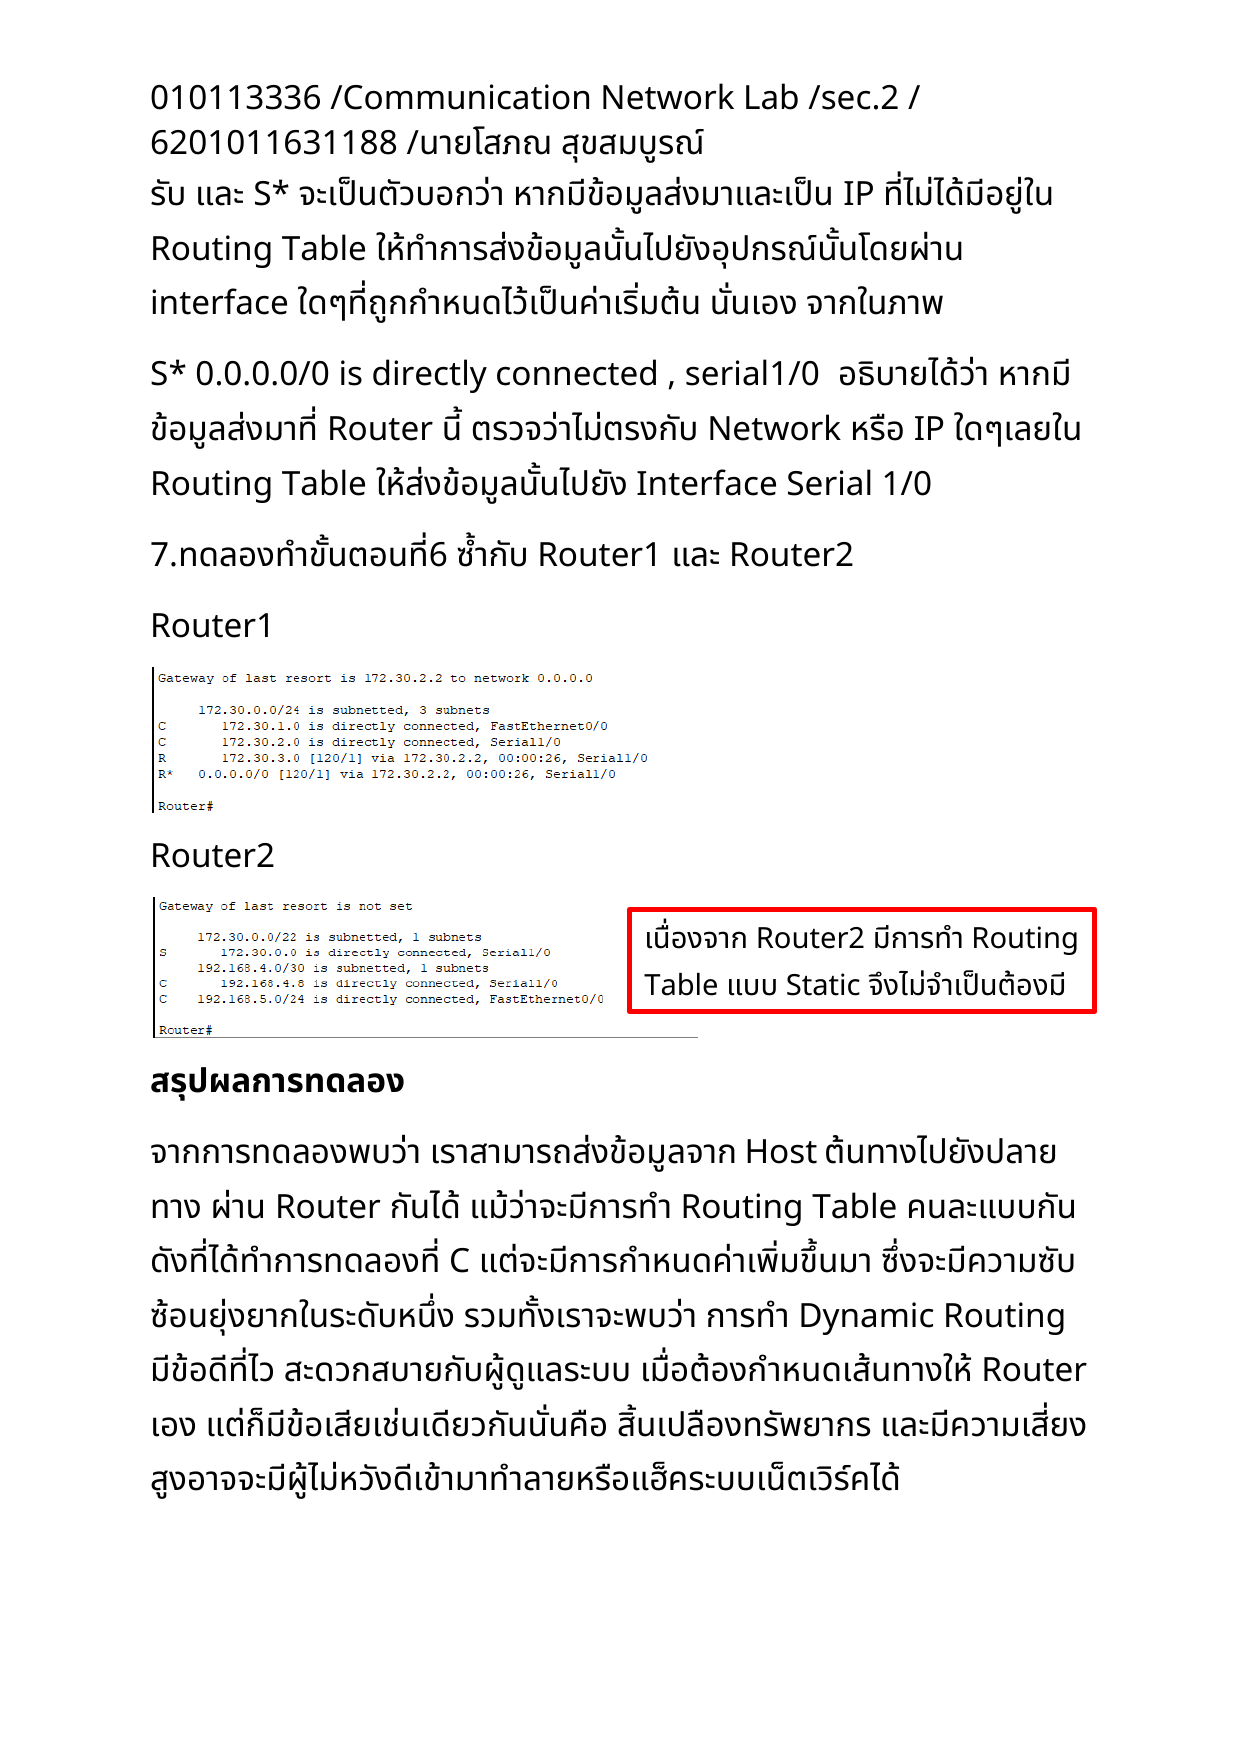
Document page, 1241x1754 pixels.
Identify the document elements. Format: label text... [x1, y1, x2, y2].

text S* 0.0.0.0/0 is directly connected , serial1/0 อธิบายได้ว่า หากมีข้อมูลส่งมาที่ Router นี้ ตรวจว่าไม่ตรงกับ Network หรือ IP ใดๆเลยใน Routing Table ให้ส่งข้อมูลนั้นไปยัง Interface Serial 1/0 [150, 350, 1090, 510]
text จากการทดลองพบว่า เราสามารถส่งข้อมูลจากHostต้นทางไปยังปลายทาง ผ่าน Router กันได้ แม้ว่าจะมีการทำ Routing Table คนละแบบกัน ดังที่ได้ทำการทดลองที่ C แต่จะมีการกำหนดค่าเพิ่มขึ้นมา ซึ่งจะมีความซับซ้อนยุ่งยากในระดับหนึ่ง รวมทั้งเราจะพบว่า การทำ Dynamic Routing มีข้อดีที่ไว สะดวกสบายกับผู้ดูแลระบบ เมื่อต้องกำหนดเส้นทางให้ Router เอง แต่ก็มีข้อเสียเช่นเดียวกันนั่นคือ สิ้นเปลืองทรัพยากร และมีความเสี่ยงสูงอาจจะมีผู้ไม่หวังดีเข้ามาทำลายหรือแฮ็คระบบเน็ตเวิร์คได้ [150, 1128, 1090, 1506]
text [150, 170, 1090, 329]
picture [150, 667, 742, 813]
text 7.ทดลองทำขั้นตอนที่6 ซ้ำกับ Router1 และ Router2 [150, 531, 1090, 581]
text สรุปผลการทดลอง [150, 1057, 1090, 1107]
picture [150, 897, 698, 1038]
text Router1 [150, 602, 1090, 647]
text Router2 [150, 831, 1090, 877]
